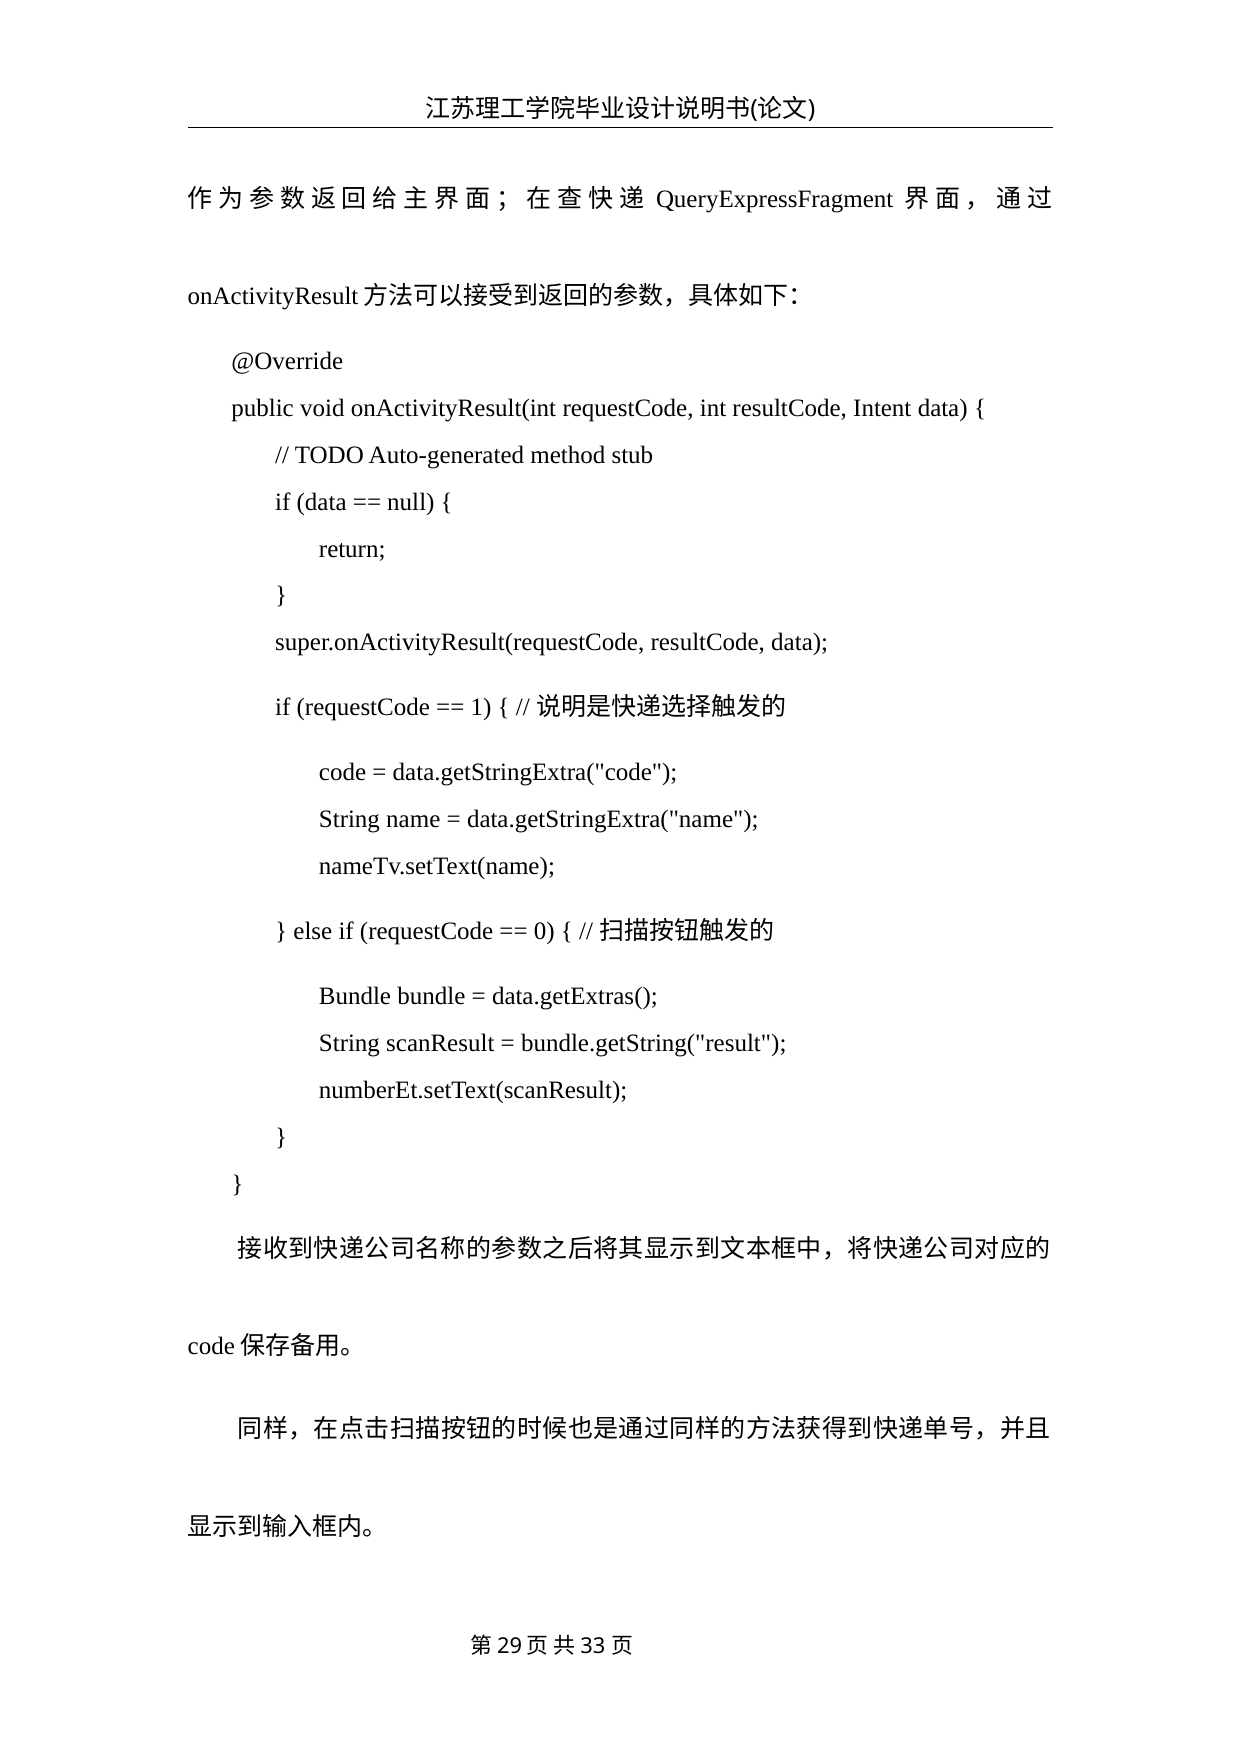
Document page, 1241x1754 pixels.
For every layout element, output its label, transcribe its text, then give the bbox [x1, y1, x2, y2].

text @Override [187, 344, 1053, 377]
text } else if (requestCode == 0) { // 扫描按钮触发的 [187, 896, 1053, 961]
text if (requestCode == 1) { // 说明是快递选择触发的 [187, 672, 1053, 737]
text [187, 164, 1053, 326]
text numberEt.setText(scanResult); [187, 1073, 1053, 1106]
text Bundle bundle = data.getExtras(); [187, 979, 1053, 1012]
text if (data == null) { [187, 485, 1053, 517]
text } [187, 1167, 1053, 1199]
text nameTv.setText(name); [187, 849, 1053, 882]
text String scanResult = bundle.getString("result"); [187, 1026, 1053, 1059]
text super.onActivityResult(requestCode, resultCode, data); [187, 626, 1053, 658]
text } [187, 579, 1053, 611]
text } [187, 1120, 1053, 1152]
text String name = data.getStringExtra("name"); [187, 802, 1053, 835]
text public void onActivityResult(int requestCode, int resultCode, Intent data) { [187, 391, 1053, 424]
text // TODO Auto-generated method stub [187, 438, 1053, 471]
text return; [187, 532, 1053, 564]
text 接收到快递公司名称的参数之后将其显示到文本框中，将快递公司对应的code保存备用。 [187, 1214, 1053, 1376]
text 同样，在点击扫描按钮的时候也是通过同样的方法获得到快递单号，并且显示到输入框内。 [187, 1394, 1053, 1557]
text code = data.getStringExtra("code"); [187, 756, 1053, 788]
